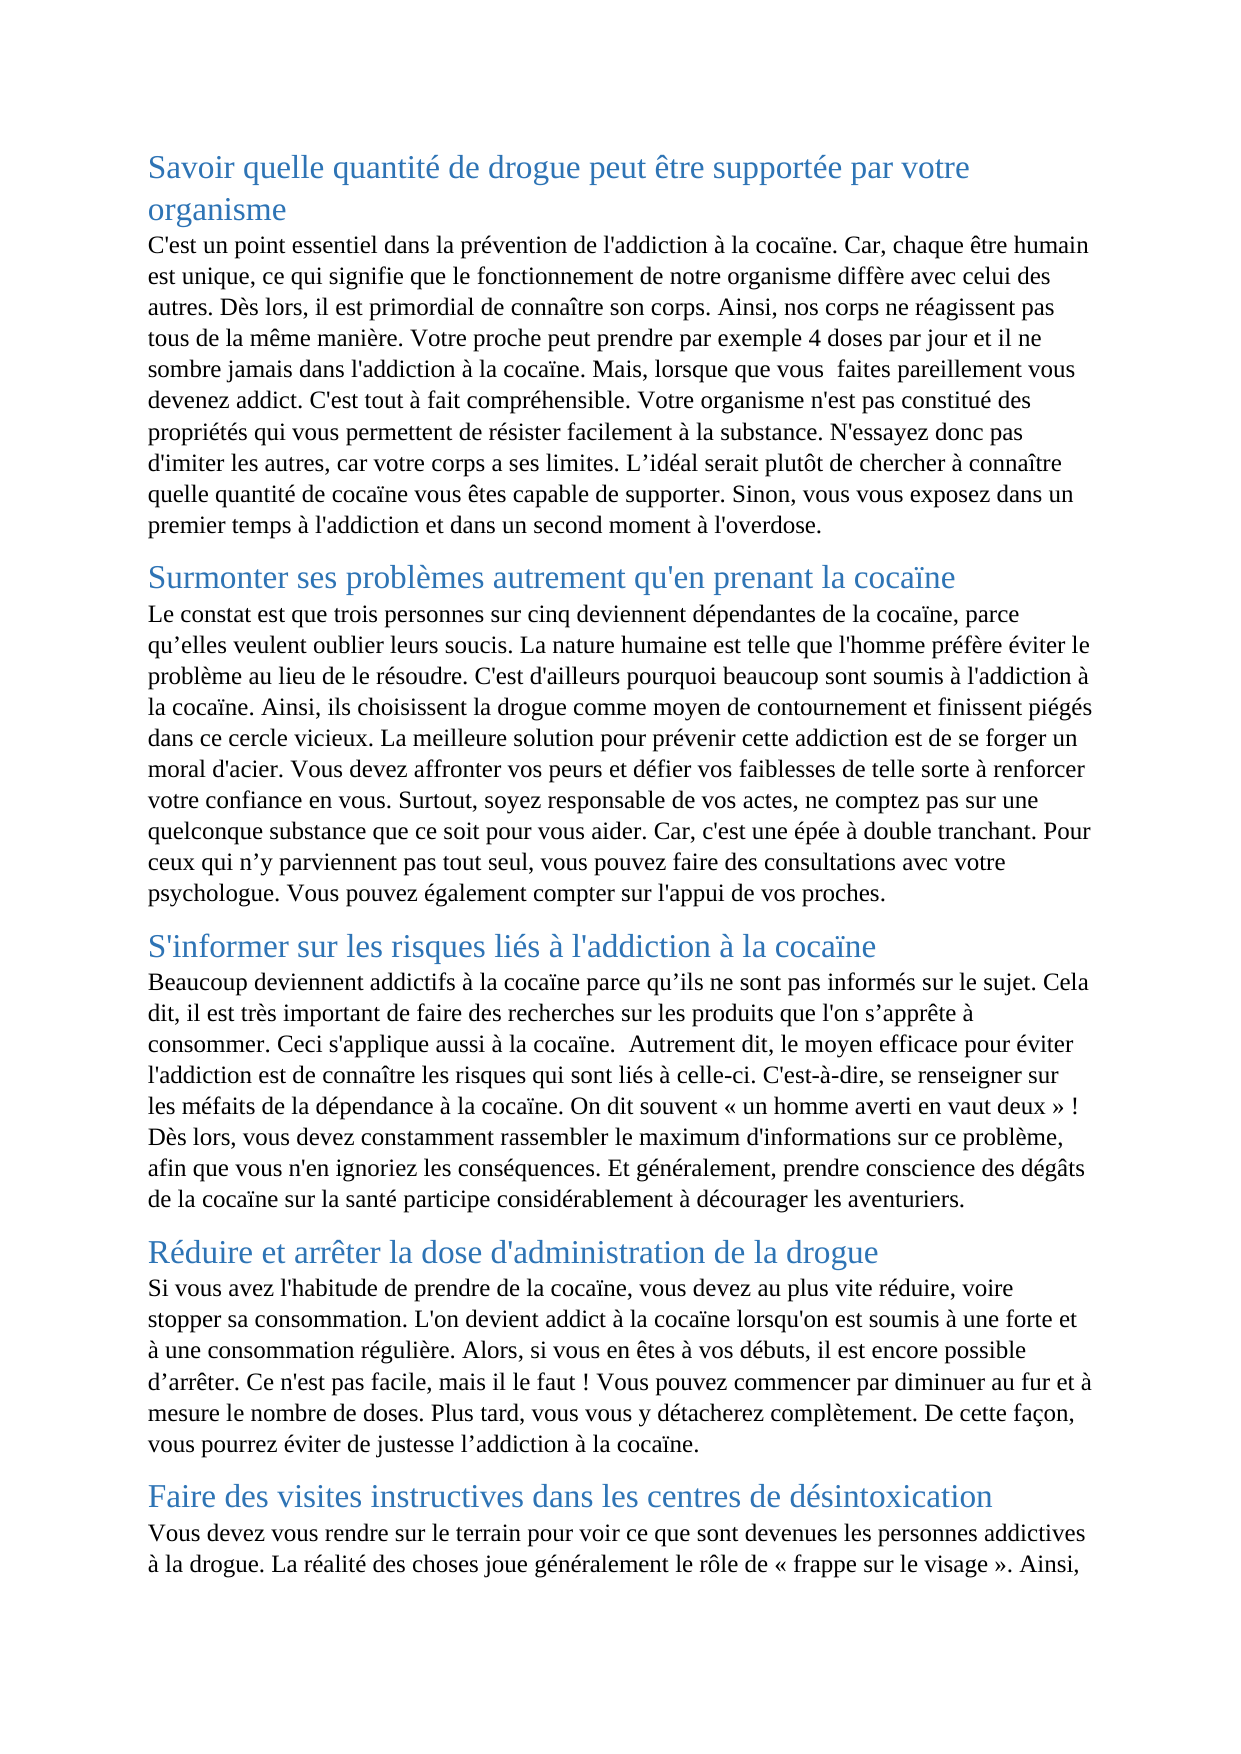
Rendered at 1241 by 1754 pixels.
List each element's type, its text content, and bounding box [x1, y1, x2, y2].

subtitle Surmonter ses problèmes autrement qu'en prenant la cocaïne [148, 557, 1093, 596]
text Si vous avez l'habitude de prendre de la cocaïne, vous devez au plus vite réduire, voire stopper sa consommation. L'on devient addict à la cocaïne lorsqu'on est soumis à une forte et à une consommation régulière. Alors, si vous en êtes à vos débuts, il est encore possible d’arrêter. Ce n'est pas facile, mais il le faut ! Vous pouvez commencer par diminuer au fur et à mesure le nombre de doses. Plus tard, vous vous y détacherez complètement. De cette façon, vous pourrez éviter de justesse l’addiction à la cocaïne. [148, 1273, 1093, 1457]
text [148, 1518, 1093, 1578]
text C'est un point essentiel dans la prévention de l'addiction à la cocaïne. Car, chaque être humain est unique, ce qui signifie que le fonctionnement de notre organisme diffère avec celui des autres. Dès lors, il est primordial de connaître son corps. Ainsi, nos corps ne réagissent pas tous de la même manière. Votre proche peut prendre par exemple 4 doses par jour et il ne sombre jamais dans l'addiction à la cocaïne. Mais, lorsque que vous faites pareillement vous devenez addict. C'est tout à fait compréhensible. Votre organisme n'est pas constitué des propriétés qui vous permettent de résister facilement à la substance. N'essayez donc pas d'imiter les autres, car votre corps a ses limites. L’idéal serait plutôt de chercher à connaître quelle quantité de cocaïne vous êtes capable de supporter. Sinon, vous vous exposez dans un premier temps à l'addiction et dans un second moment à l'overdose. [148, 230, 1093, 538]
text Le constat est que trois personnes sur cinq deviennent dépendantes de la cocaïne, parce qu’elles veulent oublier leurs soucis. La nature humaine est telle que l'homme préfère éviter le problème au lieu de le résoudre. C'est d'ailleurs pourquoi beaucoup sont soumis à l'addiction à la cocaïne. Ainsi, ils choisissent la drogue comme moyen de contournement et finissent piégés dans ce cercle vicieux. La meilleure solution pour prévenir cette addiction est de se forger un moral d'acier. Vous devez affronter vos peurs et défier vos faiblesses de telle sorte à renforcer votre confiance en vous. Surtout, soyez responsable de vos actes, ne comptez pas sur une quelconque substance que ce soit pour vous aider. Car, c'est une épée à double tranchant. Pour ceux qui n’y parviennent pas tout seul, vous pouvez faire des consultations avec votre psychologue. Vous pouvez également compter sur l'appui de vos proches. [148, 599, 1093, 907]
subtitle Réduire et arrêter la dose d'administration de la drogue [148, 1232, 1093, 1271]
subtitle Savoir quelle quantité de drogue peut être supportée par votre organisme [148, 148, 1093, 227]
text Beaucoup deviennent addictifs à la cocaïne parce qu’ils ne sont pas informés sur le sujet. Cela dit, il est très important de faire des recherches sur les produits que l'on s’apprête à consommer. Ceci s'applique aussi à la cocaïne. Autrement dit, le moyen efficace pour éviter l'addiction est de connaître les risques qui sont liés à celle-ci. C'est-à-dire, se renseigner sur les méfaits de la dépendance à la cocaïne. On dit souvent « un homme averti en vaut deux » ! Dès lors, vous devez constamment rassembler le maximum d'informations sur ce problème, afin que vous n'en ignoriez les conséquences. Et généralement, prendre conscience des dégâts de la cocaïne sur la santé participe considérablement à décourager les aventuriers. [148, 967, 1093, 1213]
subtitle S'informer sur les risques liés à l'addiction à la cocaïne [148, 926, 1093, 964]
subtitle Faire des visites instructives dans les centres de désintoxication [148, 1476, 1093, 1515]
